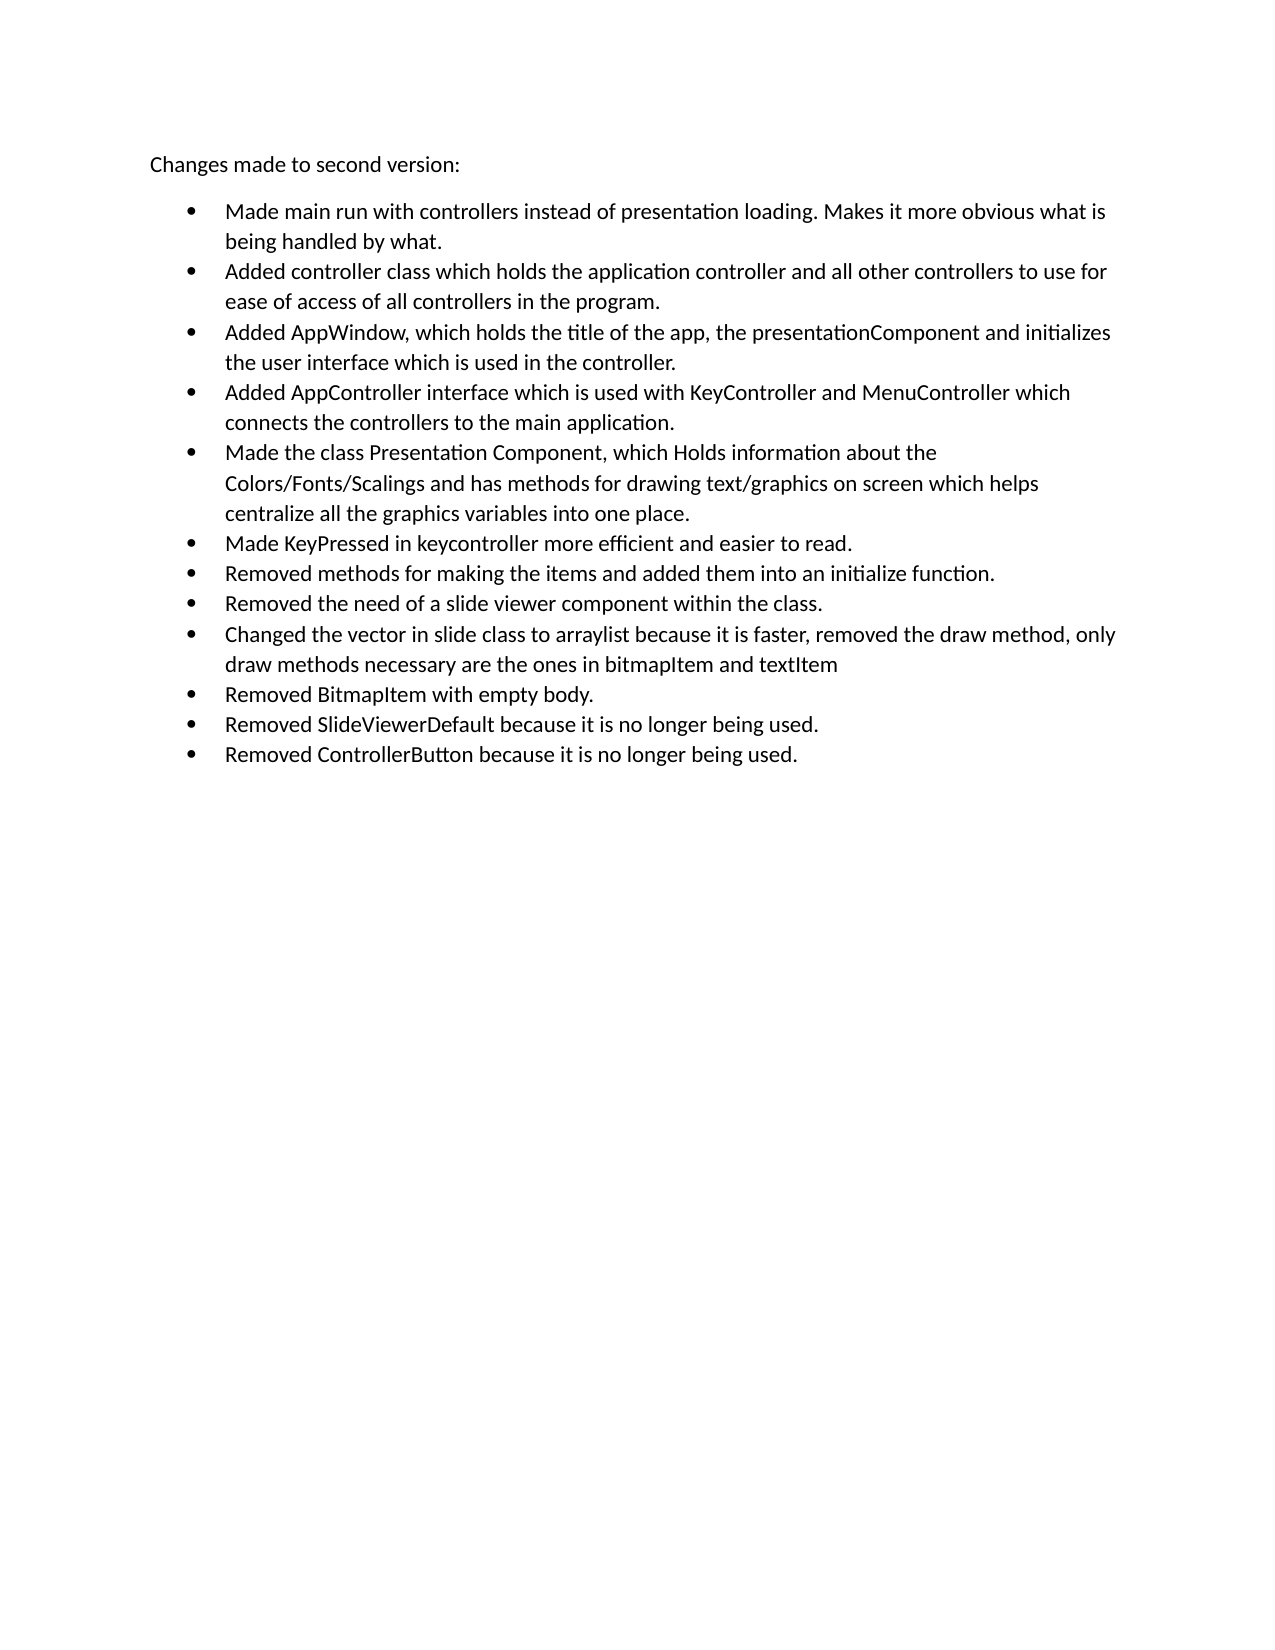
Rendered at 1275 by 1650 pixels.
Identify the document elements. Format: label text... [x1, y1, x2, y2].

list Removed BitmapItem with empty body. [187, 680, 1125, 708]
list Added AppController interface which is used with KeyController and MenuController which connects the controllers to the main application. [187, 378, 1125, 436]
list Removed methods for making the items and added them into an initialize function. [187, 559, 1125, 587]
list Changed the vector in slide class to arraylist because it is faster, removed the draw method, only draw methods necessary are the ones in bitmapItem and textItem [187, 620, 1125, 678]
list Added controller class which holds the application controller and all other controllers to use for ease of access of all controllers in the program. [187, 257, 1125, 316]
list Made KeyPressed in keycontroller more efficient and easier to read. [187, 529, 1125, 557]
list Removed ControllerButton because it is no longer being used. [187, 741, 1125, 769]
list Made main run with controllers instead of presentation loading. Makes it more obvious what is being handled by what. [187, 197, 1125, 255]
list Removed SlideViewerDefault because it is no longer being used. [187, 710, 1125, 738]
list Added AppWindow, which holds the title of the app, the presentationComponent and initializes the user interface which is used in the controller. [187, 318, 1125, 376]
text Changes made to second version: [150, 150, 1125, 178]
list Removed the need of a slide viewer component within the class. [187, 589, 1125, 618]
list Made the class Presentation Component, which Holds information about the Colors/Fonts/Scalings and has methods for drawing text/graphics on screen which helps centralize all the graphics variables into one place. [187, 438, 1125, 527]
